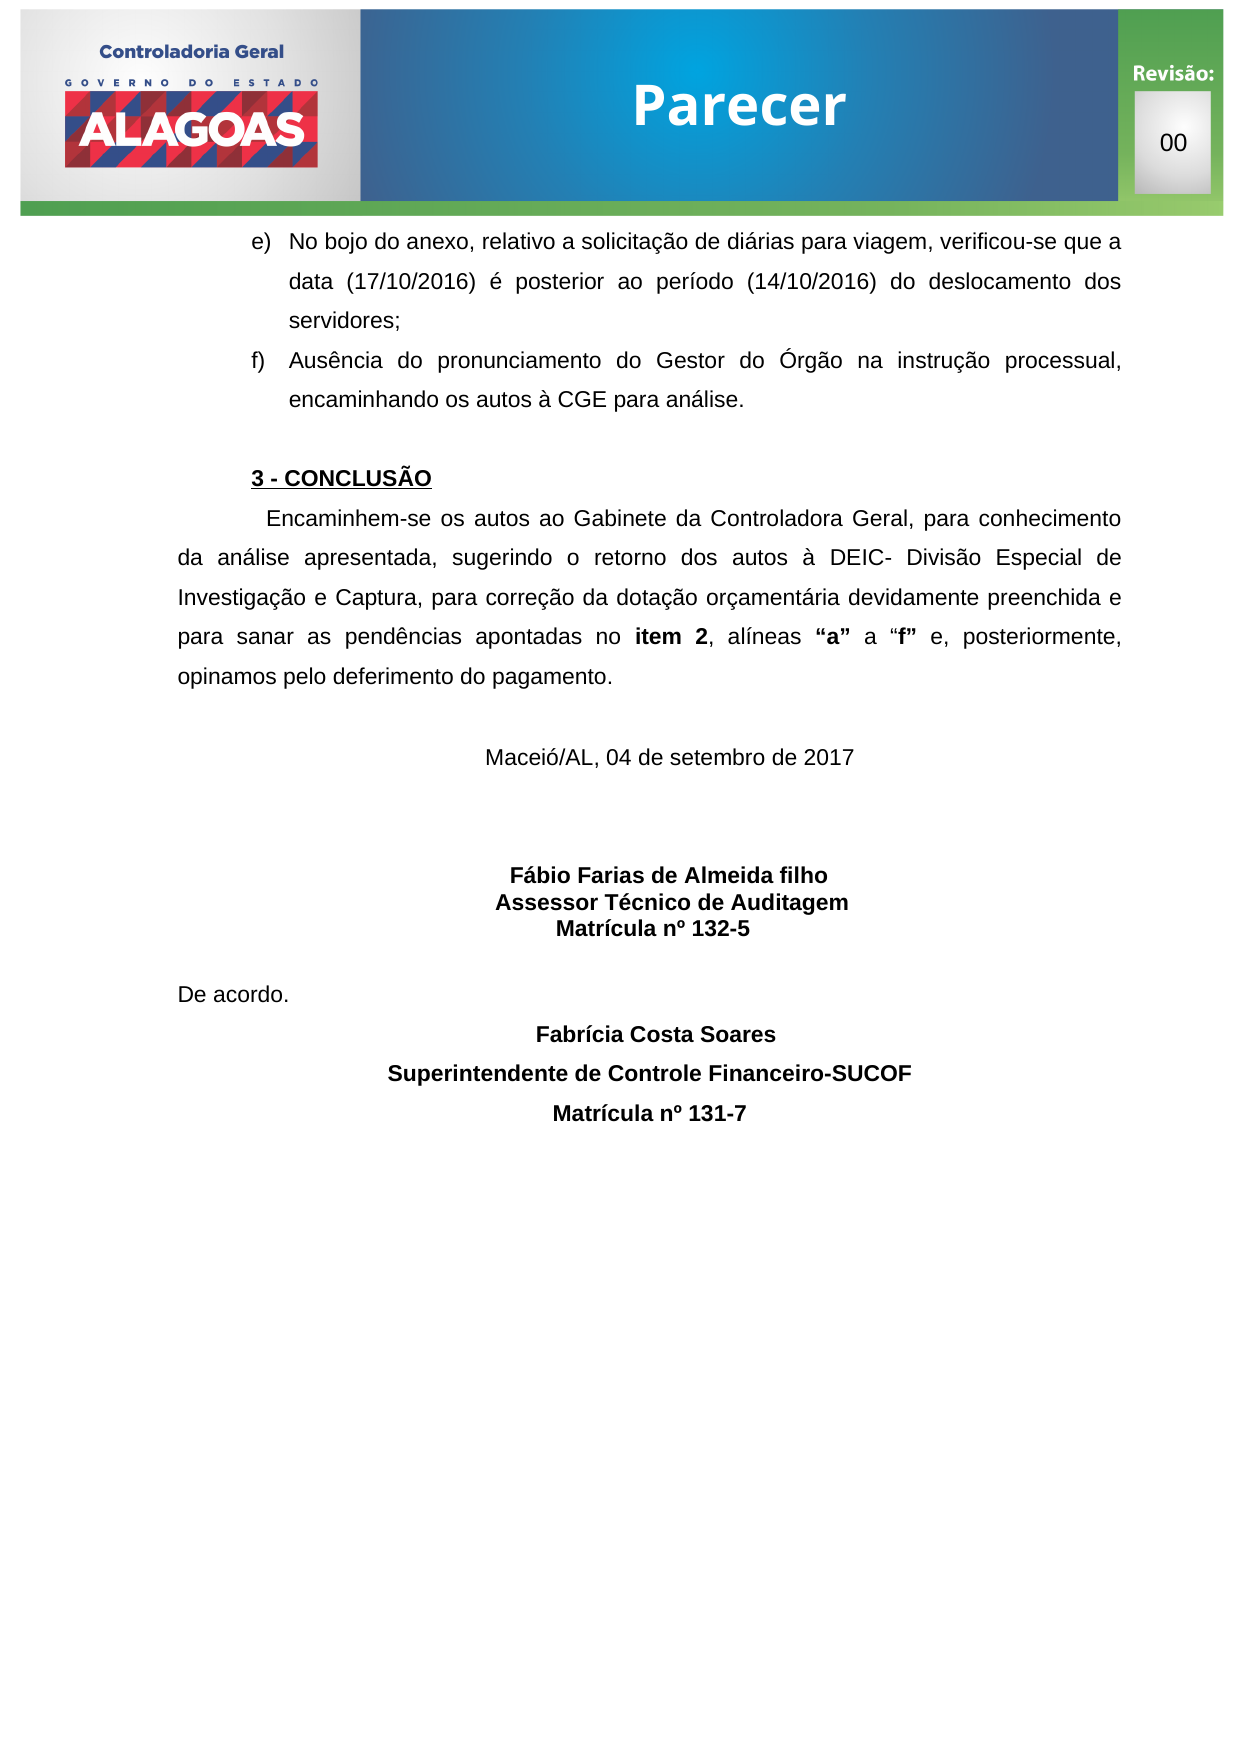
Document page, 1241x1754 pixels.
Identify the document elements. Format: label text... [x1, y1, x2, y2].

text Assessor Técnico de Auditagem [177, 889, 1122, 915]
text Matrícula nº 131-7 [177, 1099, 1122, 1126]
text Matrícula nº 132-5 [177, 915, 1122, 942]
text Fabrícia Costa Soares [177, 1021, 1122, 1047]
text Maceió/AL, 04 de setembro de 2017 [398, 744, 1122, 770]
picture [20, 9, 1224, 216]
text 3 - CONCLUSÃO [177, 465, 1122, 492]
list Ausência do pronunciamento do Gestor do Órgão na instrução processual, encaminhando os autos à CGE para análise. [251, 347, 1122, 413]
text Superintendente de Controle Financeiro-SUCOF [177, 1060, 1122, 1086]
list No bojo do anexo, relativo a solicitação de diárias para viagem, verificou-se que a data (17/10/2016) é posterior ao período (14/10/2016) do deslocamento dos servidores; [251, 177, 1122, 334]
text De acordo. [177, 981, 1122, 1007]
text Encaminhem-se os autos ao Gabinete da Controladora Geral, para conhecimento da análise apresentada, sugerindo o retorno dos autos à DEIC- Divisão Especial de Investigação e Captura, para correção da dotação orçamentária devidamente preenchida e para sanar as pendências apontadas no item 2, alíneas “a” a “f” e, posteriormente, opinamos pelo deferimento do pagamento. [177, 505, 1122, 689]
text Fábio Farias de Almeida filho [177, 862, 1122, 889]
